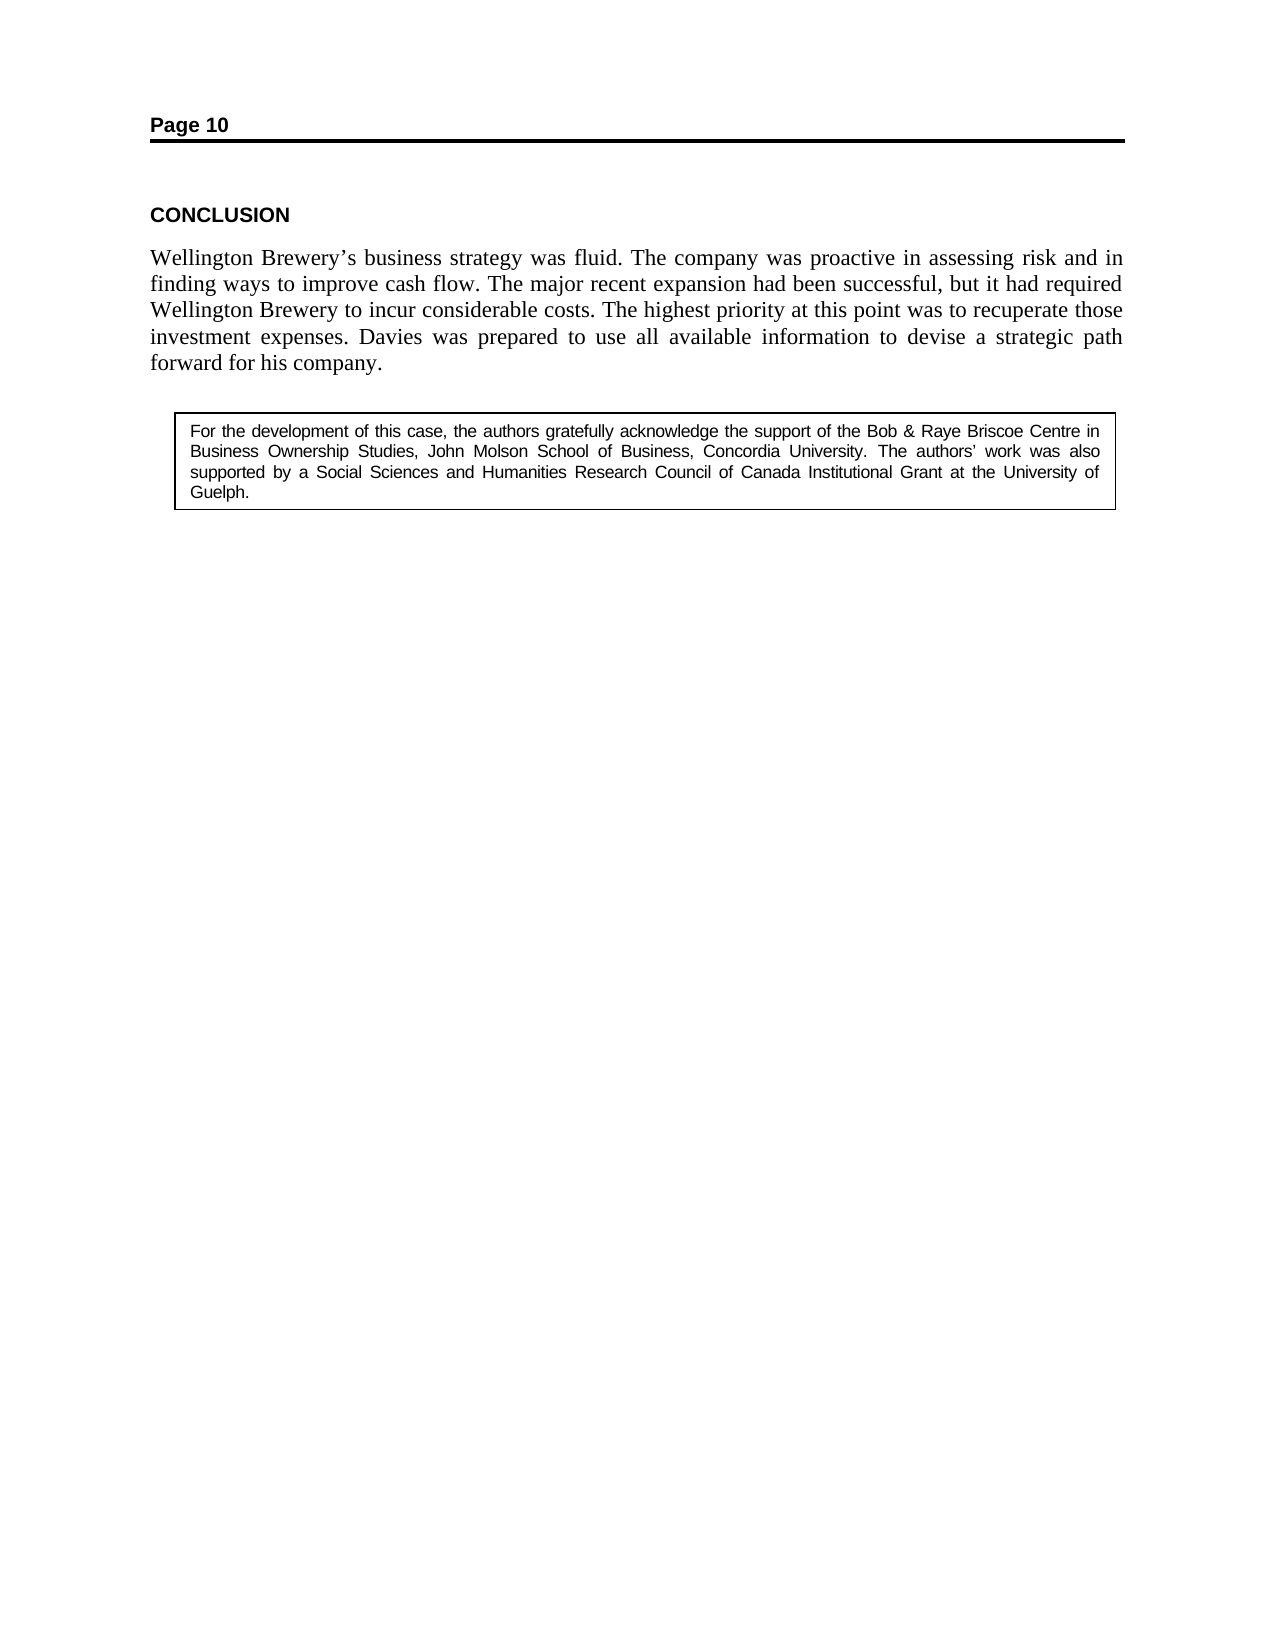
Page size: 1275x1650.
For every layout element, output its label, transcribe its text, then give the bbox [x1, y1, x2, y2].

text CONCLUSION [150, 203, 1125, 227]
text Wellington Brewery’s business strategy was fluid. The company was proactive in assessing risk and in finding ways to improve cash flow. The major recent expansion had been successful, but it had required Wellington Brewery to incur considerable costs. The highest priority at this point was to recuperate those investment expenses. Davies was prepared to use all available information to devise a strategic path forward for his company. [150, 244, 1125, 376]
